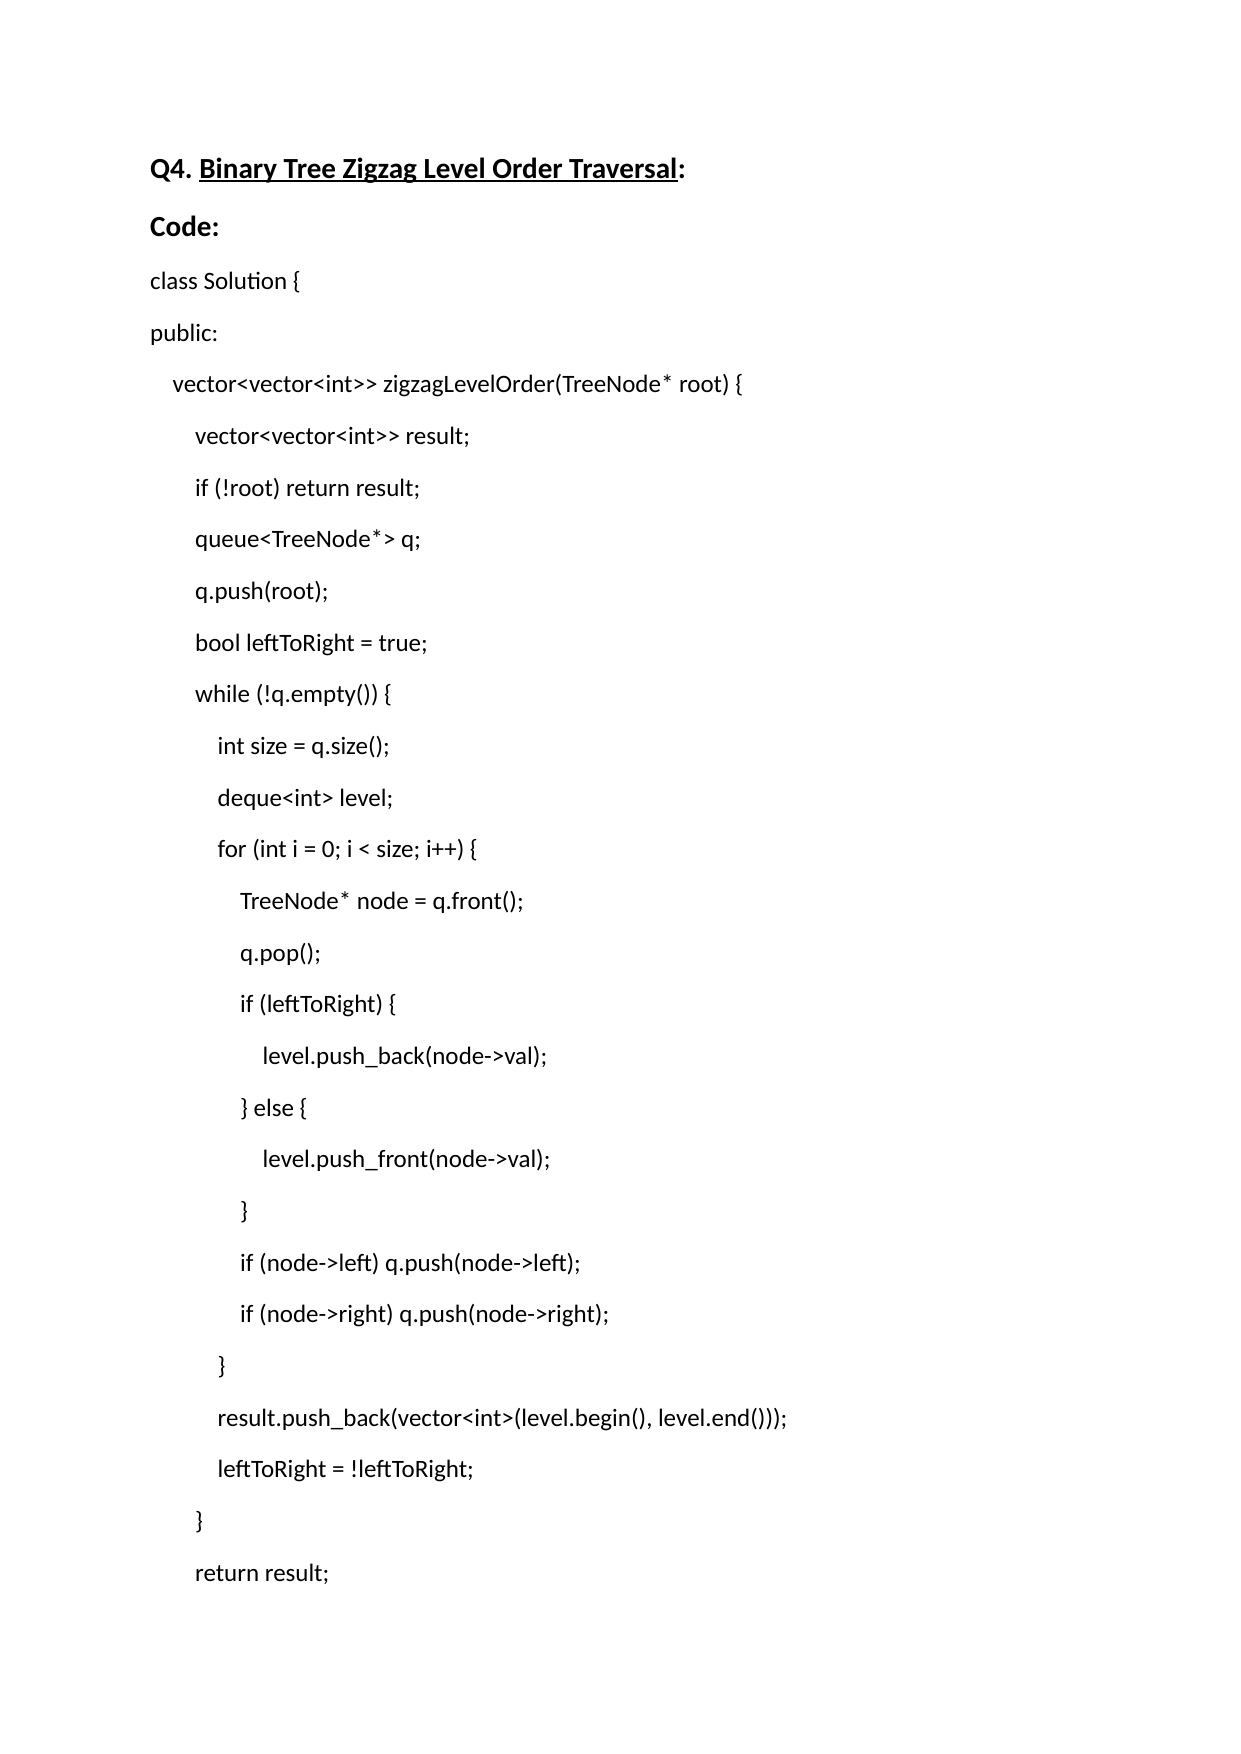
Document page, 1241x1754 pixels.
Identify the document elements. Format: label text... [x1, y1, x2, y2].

text int size = q.size(); [150, 730, 1090, 761]
text return result; [150, 1557, 1090, 1587]
text } [150, 1195, 1090, 1226]
text Code: [150, 208, 1090, 243]
text vector<vector<int>> result; [150, 420, 1090, 451]
text leftToRight = !leftToRight; [150, 1453, 1090, 1484]
text if (node->right) q.push(node->right); [150, 1298, 1090, 1329]
text if (leftToRight) { [150, 988, 1090, 1019]
text if (!root) return result; [150, 472, 1090, 502]
text deque<int> level; [150, 782, 1090, 812]
text q.push(root); [150, 575, 1090, 606]
text } [150, 1350, 1090, 1381]
text bool leftToRight = true; [150, 627, 1090, 657]
text for (int i = 0; i < size; i++) { [150, 833, 1090, 864]
text public: [150, 317, 1090, 347]
text queue<TreeNode*> q; [150, 523, 1090, 554]
text q.pop(); [150, 937, 1090, 967]
text if (node->left) q.push(node->left); [150, 1247, 1090, 1277]
text class Solution { [150, 265, 1090, 296]
text Q4. Binary Tree Zigzag Level Order Traversal: [150, 150, 1090, 186]
text while (!q.empty()) { [150, 678, 1090, 709]
text } else { [150, 1092, 1090, 1122]
text level.push_front(node->val); [150, 1143, 1090, 1174]
text } [150, 1505, 1090, 1536]
text vector<vector<int>> zigzagLevelOrder(TreeNode* root) { [150, 368, 1090, 399]
text level.push_back(node->val); [150, 1040, 1090, 1071]
text TreeNode* node = q.front(); [150, 885, 1090, 916]
text result.push_back(vector<int>(level.begin(), level.end())); [150, 1402, 1090, 1432]
